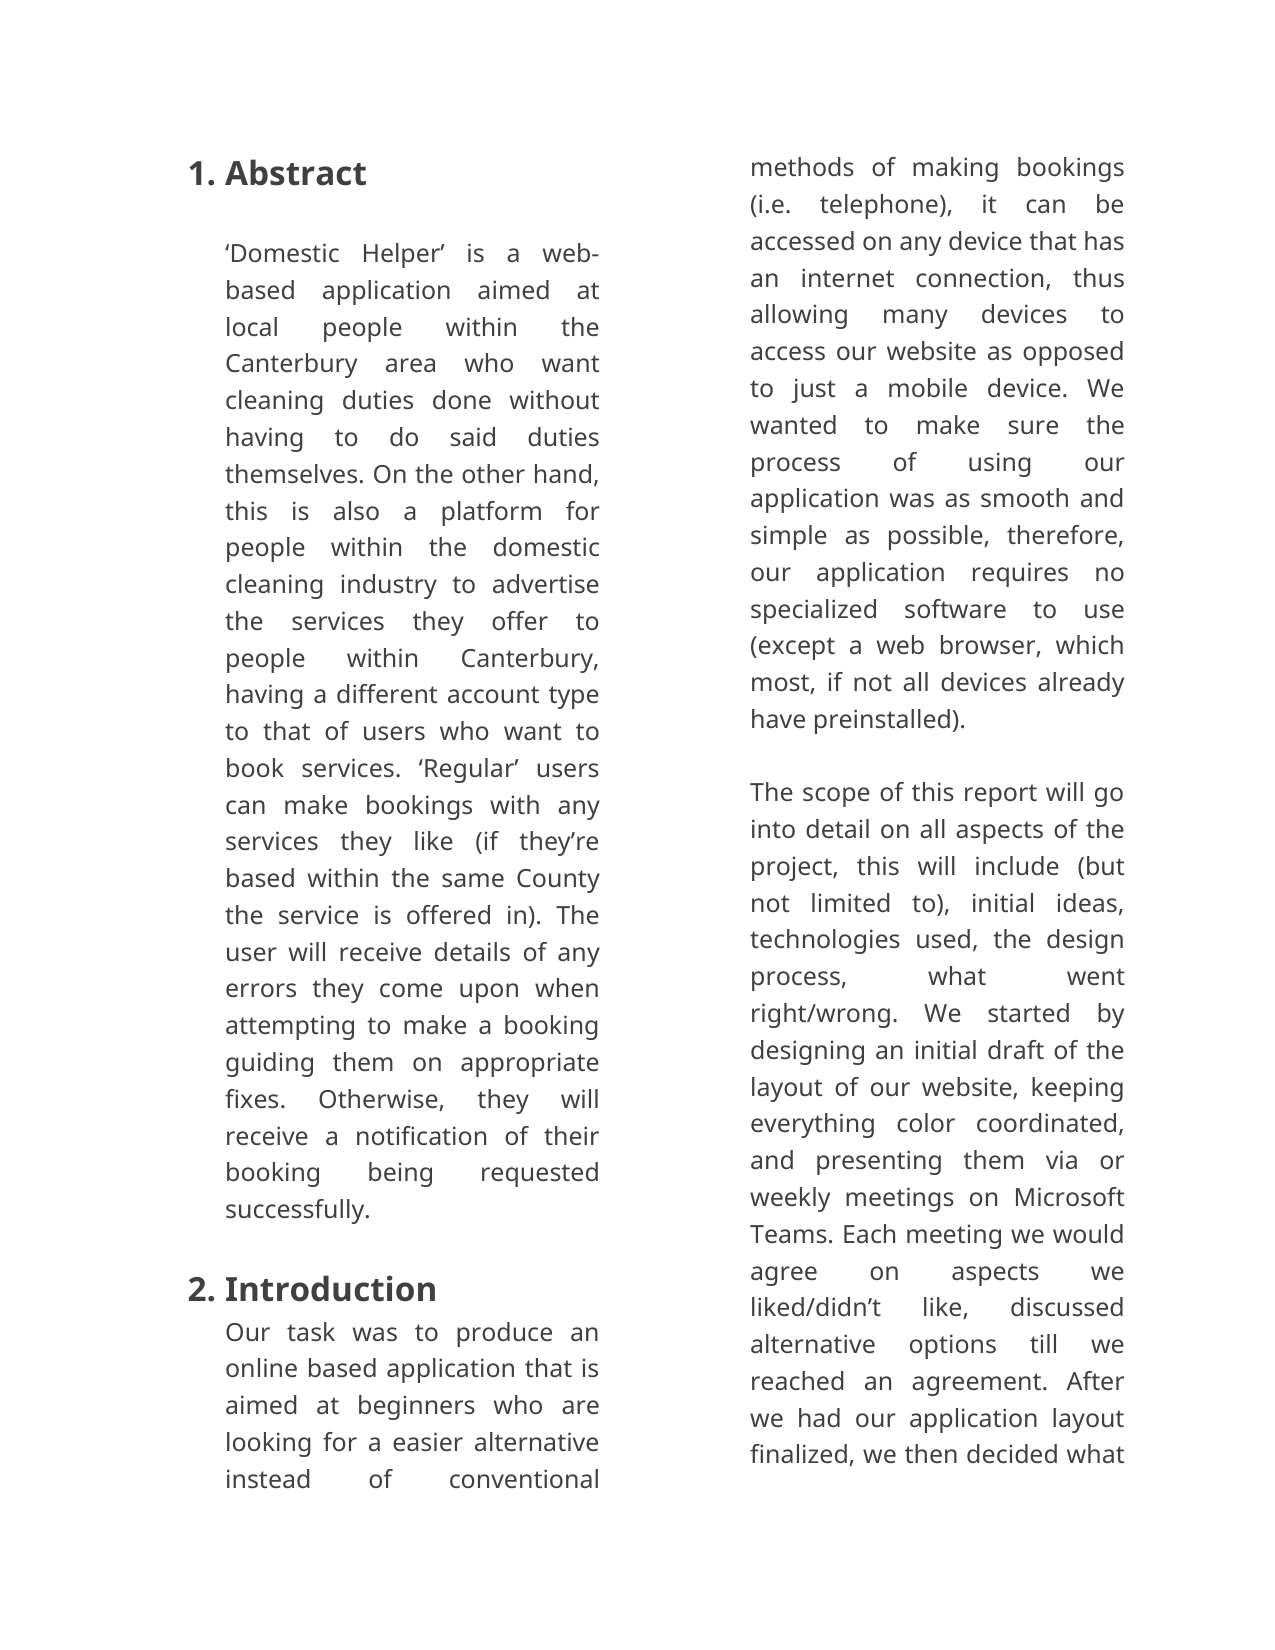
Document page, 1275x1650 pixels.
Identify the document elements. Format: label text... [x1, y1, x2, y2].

list ‘Domestic Helper’ is a web-based application aimed at local people within the Canterbury area who want cleaning duties done without having to do said duties themselves. On the other hand, this is also a platform for people within the domestic cleaning industry to advertise the services they offer to people within Canterbury, having a different account type to that of users who want to book services. ‘Regular’ users can make bookings with any services they like (if they’re based within the same County the service is offered in). The user will receive details of any errors they come upon when attempting to make a booking guiding them on appropriate fixes. Otherwise, they will receive a notification of their booking being requested successfully. [225, 236, 600, 1226]
list Our task was to produce an online based application that is aimed at beginners who are looking for a easier alternative instead of conventional methods of making bookings (i.e. telephone), it can be accessed on any device that has an internet connection, thus allowing many devices to access our website as opposed to just a mobile device. We wanted to make sure the process of using our application was as smooth and simple as possible, therefore, our application requires no specialized software to use (except a web browser, which most, if not all devices already have preinstalled). [750, 150, 1125, 736]
list Abstract [187, 150, 600, 195]
list Introduction [187, 1265, 600, 1311]
list Our task was to produce an online based application that is aimed at beginners who are looking for a easier alternative instead of conventional methods of making bookings (i.e. telephone), it can be accessed on any device that has an internet connection, thus allowing many devices to access our website as opposed to just a mobile device. We wanted to make sure the process of using our application was as smooth and simple as possible, therefore, our application requires no specialized software to use (except a web browser, which most, if not all devices already have preinstalled). [225, 1314, 600, 1495]
